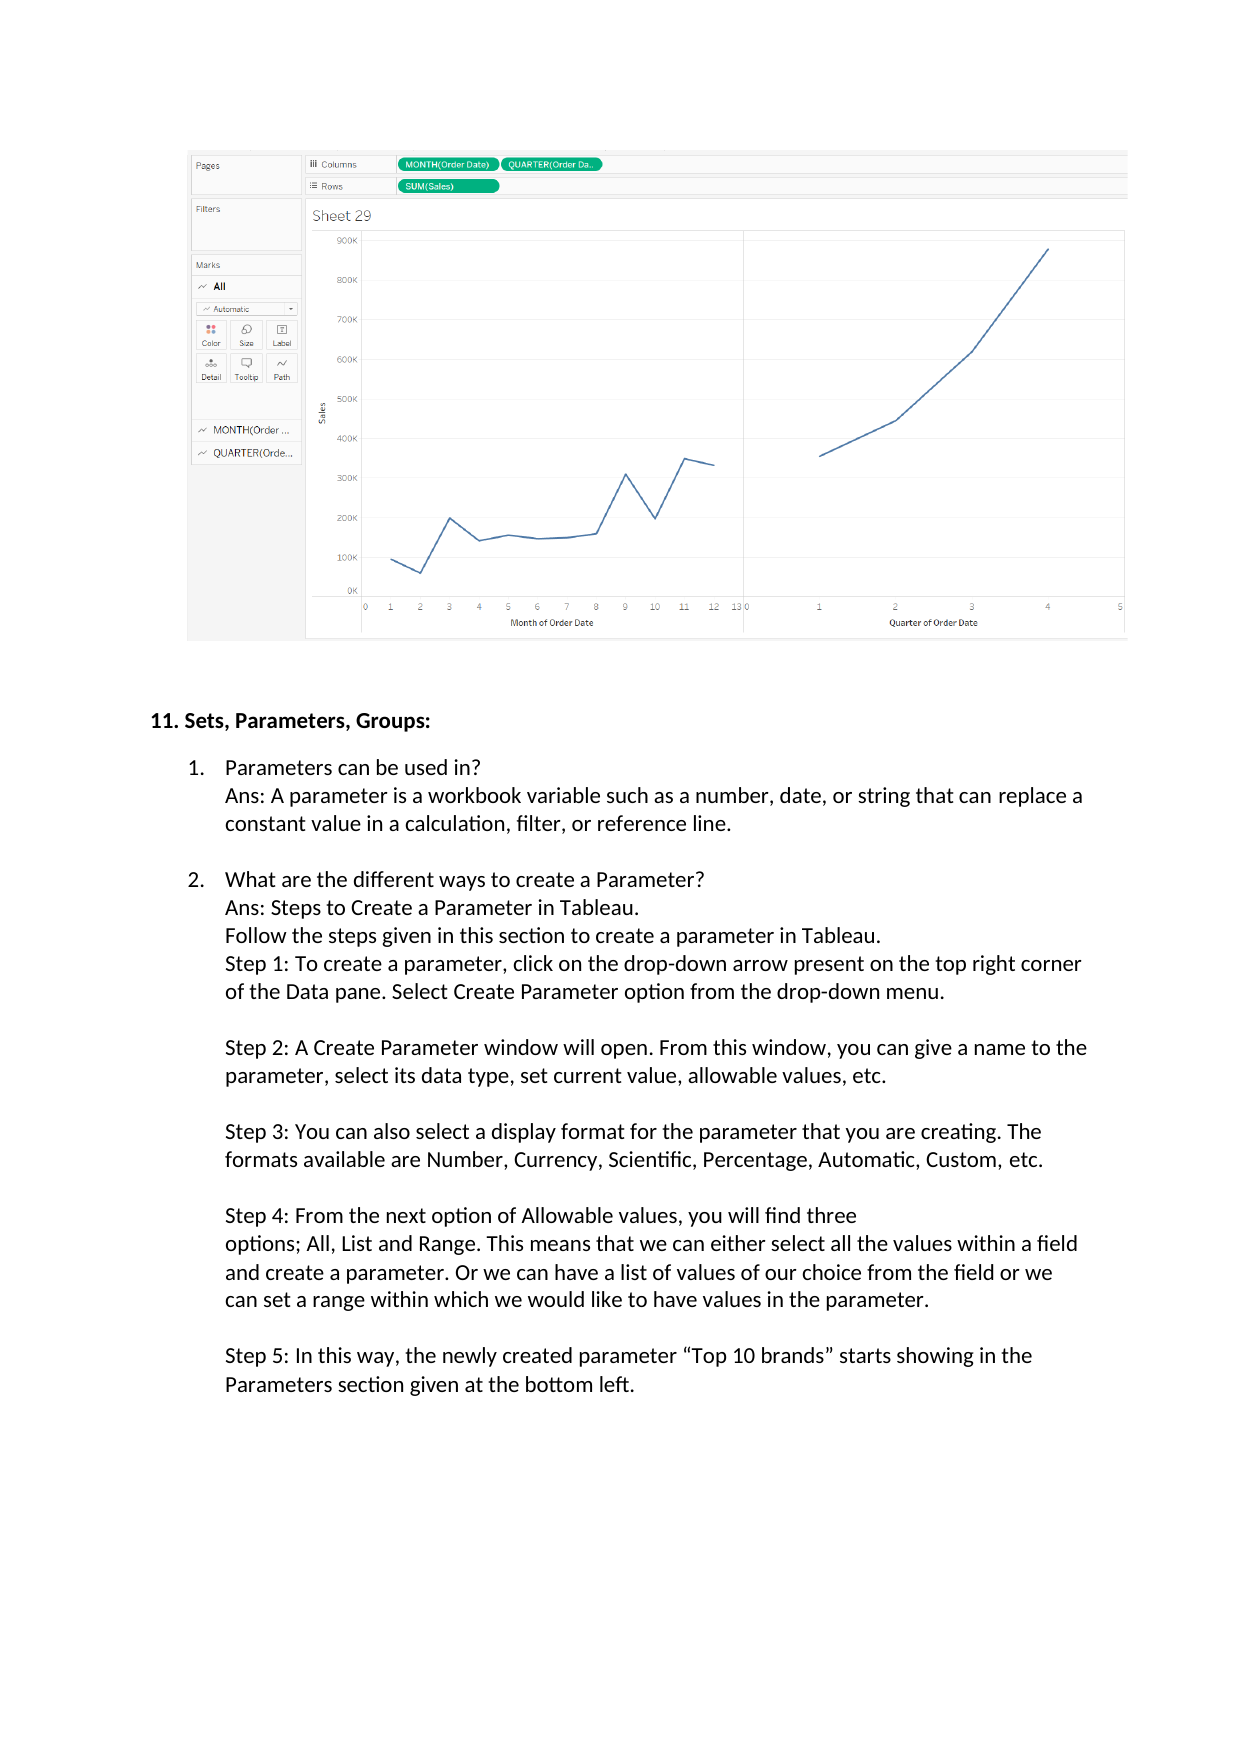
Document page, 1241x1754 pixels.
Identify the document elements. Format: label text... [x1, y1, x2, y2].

list Ans: A parameter is a workbook variable such as a number, date, or string that can replace a constant value in a calculation, filter, or reference line. [225, 781, 1090, 837]
list What are the different ways to create a Parameter? [187, 865, 1090, 893]
list Step 4: From the next option of Allowable values, you will find three options; All, List and Range. This means that we can either select all the values within a field and create a parameter. Or we can have a list of values of our choice from the field or we can set a range within which we would like to have values in the parameter. [225, 1202, 1090, 1314]
list Step 5: In this way, the newly created parameter “Top 10 brands” starts showing in the Parameters section given at the bottom left. [225, 1342, 1090, 1398]
list Step 2: A Create Parameter window will open. From this window, you can give a name to the parameter, select its data type, set current value, allowable values, etc. [225, 1033, 1090, 1089]
list Parameters can be used in? [187, 753, 1090, 781]
list Follow the steps given in this section to create a parameter in Tableau. [225, 921, 1090, 949]
list Step 1: To create a parameter, click on the drop-down arrow present on the top right corner of the Data pane. Select Create Parameter option from the drop-down menu. [225, 949, 1090, 1005]
picture [187, 150, 1128, 641]
text 11. Sets, Parameters, Groups: [150, 706, 1090, 734]
list Ans: Steps to Create a Parameter in Tableau. [225, 893, 1090, 921]
list Step 3: You can also select a display format for the parameter that you are creating. The formats available are Number, Currency, Scientific, Percentage, Automatic, Custom, etc. [225, 1117, 1090, 1173]
